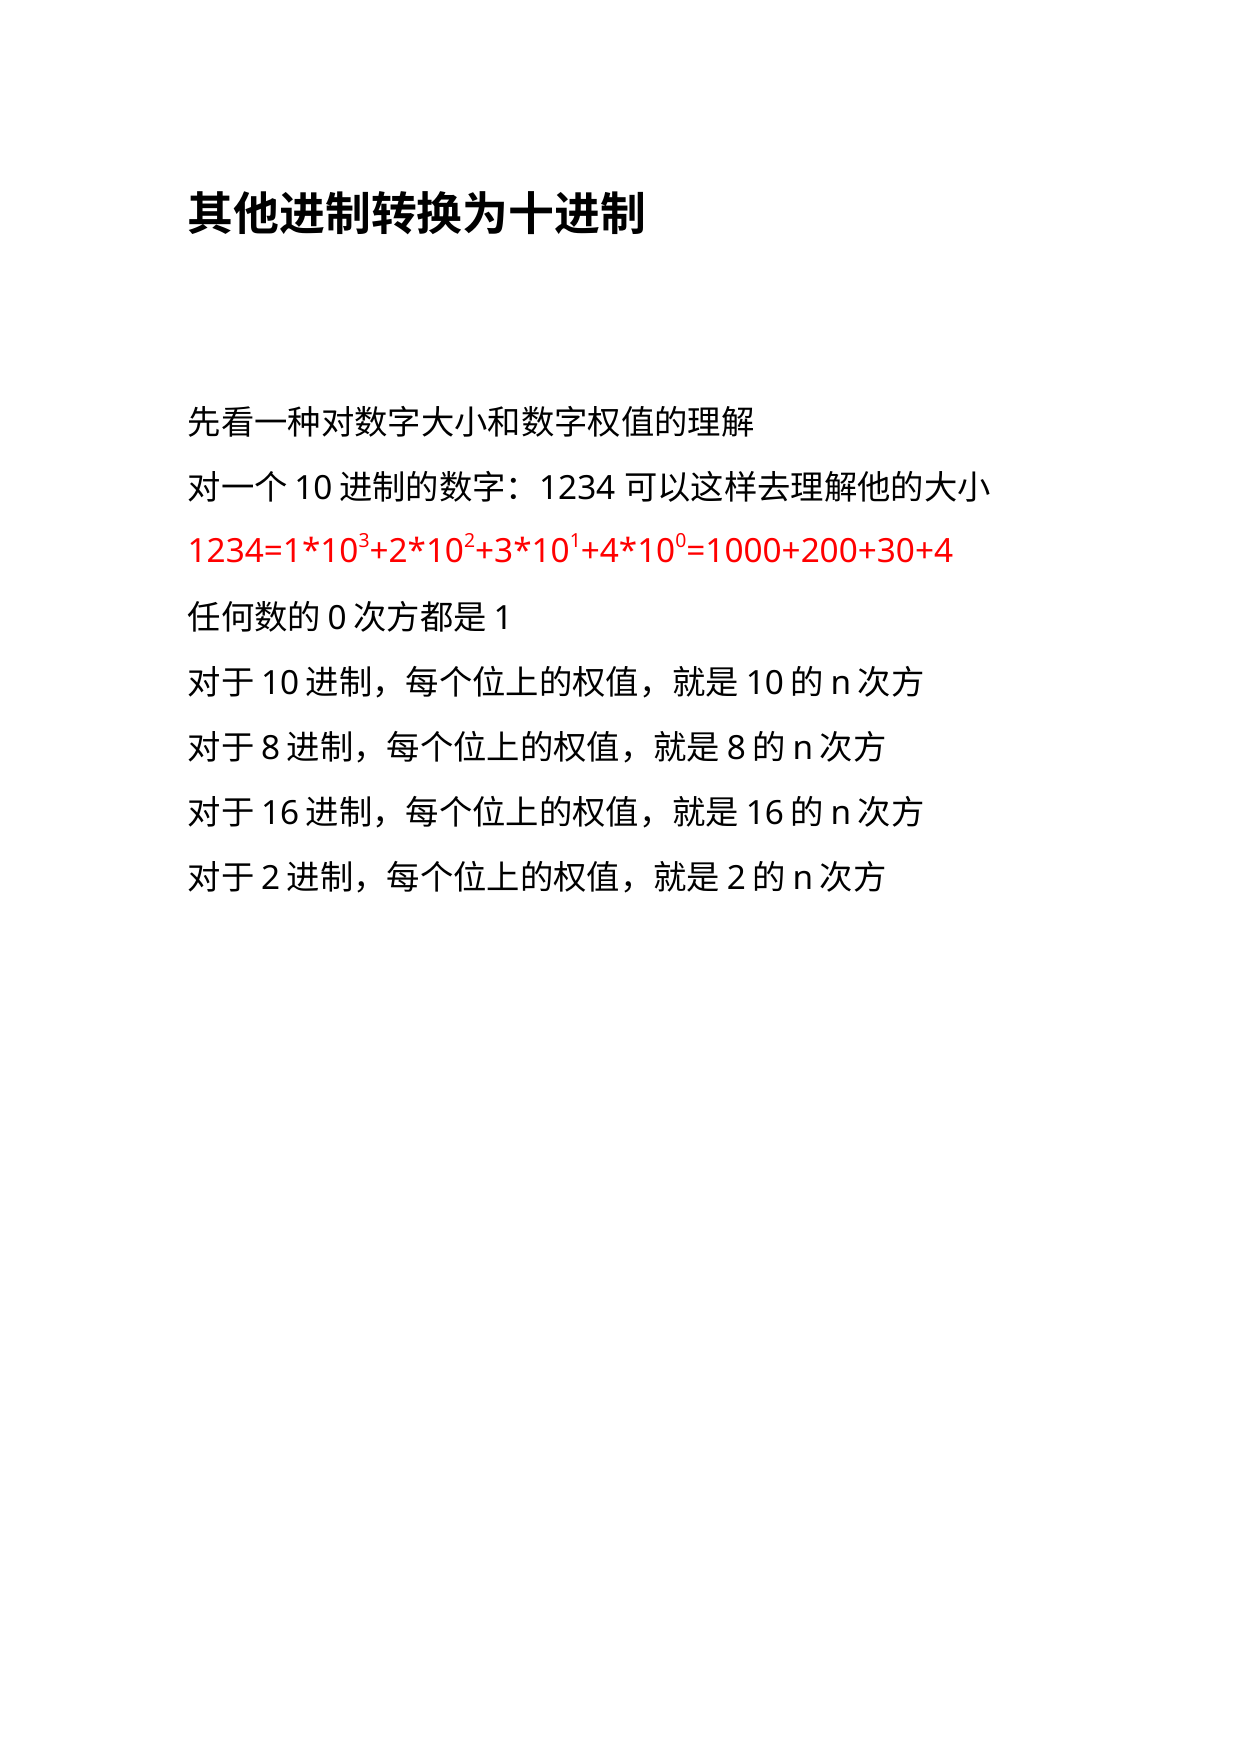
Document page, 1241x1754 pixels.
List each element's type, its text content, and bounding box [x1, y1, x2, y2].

text 对一个10进制的数字：1234 可以这样去理解他的大小 [187, 452, 1053, 517]
subtitle 其他进制转换为十进制 [187, 162, 1053, 259]
text 对于2进制，每个位上的权值，就是2的n次方 [187, 842, 1053, 907]
text 对于8进制，每个位上的权值，就是8的n次方 [187, 712, 1053, 777]
text 对于16进制，每个位上的权值，就是16的n次方 [187, 777, 1053, 842]
text 任何数的0次方都是1 [187, 582, 1053, 647]
text 先看一种对数字大小和数字权值的理解 [187, 387, 1053, 452]
text 1234=1*103+2*102+3*101+4*100=1000+200+30+4 [187, 517, 1053, 582]
text 对于10进制，每个位上的权值，就是10的n次方 [187, 647, 1053, 712]
